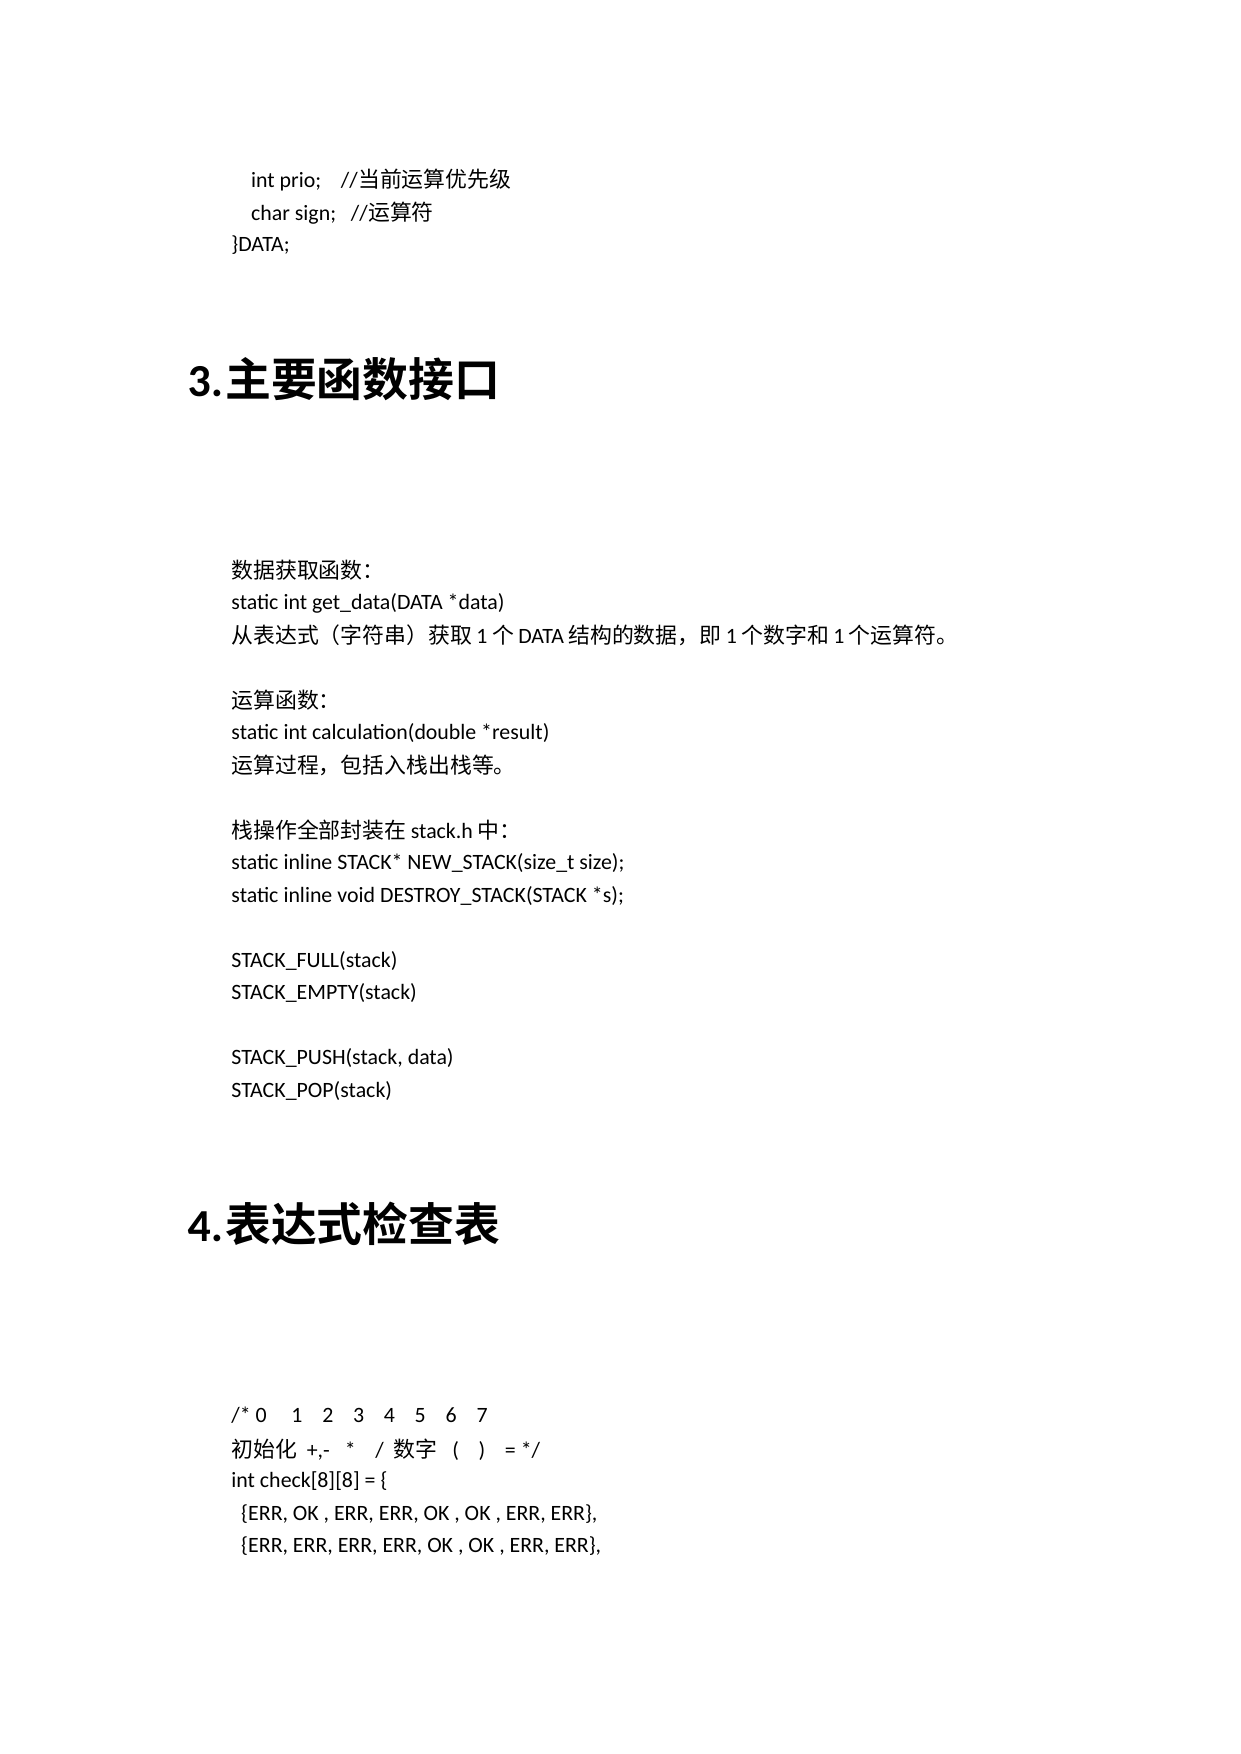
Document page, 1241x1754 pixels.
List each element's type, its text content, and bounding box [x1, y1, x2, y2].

text char sign; //运算符 [187, 194, 1053, 227]
text 从表达式（字符串）获取1个DATA结构的数据，即1个数字和1个运算符。 [187, 618, 1053, 650]
text static int calculation(double *result) [187, 715, 1053, 748]
text 运算函数： [187, 683, 1053, 715]
subtitle 表达式检查表 [187, 1173, 1053, 1271]
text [187, 1496, 1053, 1529]
text int check[8][8] = { [187, 1464, 1053, 1496]
text }DATA; [187, 227, 1053, 259]
text 初始化 +,- * / 数字 ( ) = */ [187, 1431, 1053, 1464]
text /* 0 1 2 3 4 5 6 7 [187, 1399, 1053, 1431]
text static inline void DESTROY_STACK(STACK *s); [187, 878, 1053, 910]
text STACK_POP(stack) [187, 1073, 1053, 1105]
text STACK_FULL(stack) [187, 943, 1053, 975]
text 运算过程，包括入栈出栈等。 [187, 748, 1053, 780]
text STACK_EMPTY(stack) [187, 975, 1053, 1008]
text 数据获取函数： [187, 553, 1053, 585]
text static int get_data(DATA *data) [187, 585, 1053, 618]
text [187, 1529, 1053, 1561]
text STACK_PUSH(stack, data) [187, 1040, 1053, 1073]
subtitle 主要函数接口 [187, 327, 1053, 425]
text static inline STACK* NEW_STACK(size_t size); [187, 845, 1053, 878]
text int prio; //当前运算优先级 [187, 162, 1053, 194]
text 栈操作全部封装在stack.h中： [187, 813, 1053, 845]
